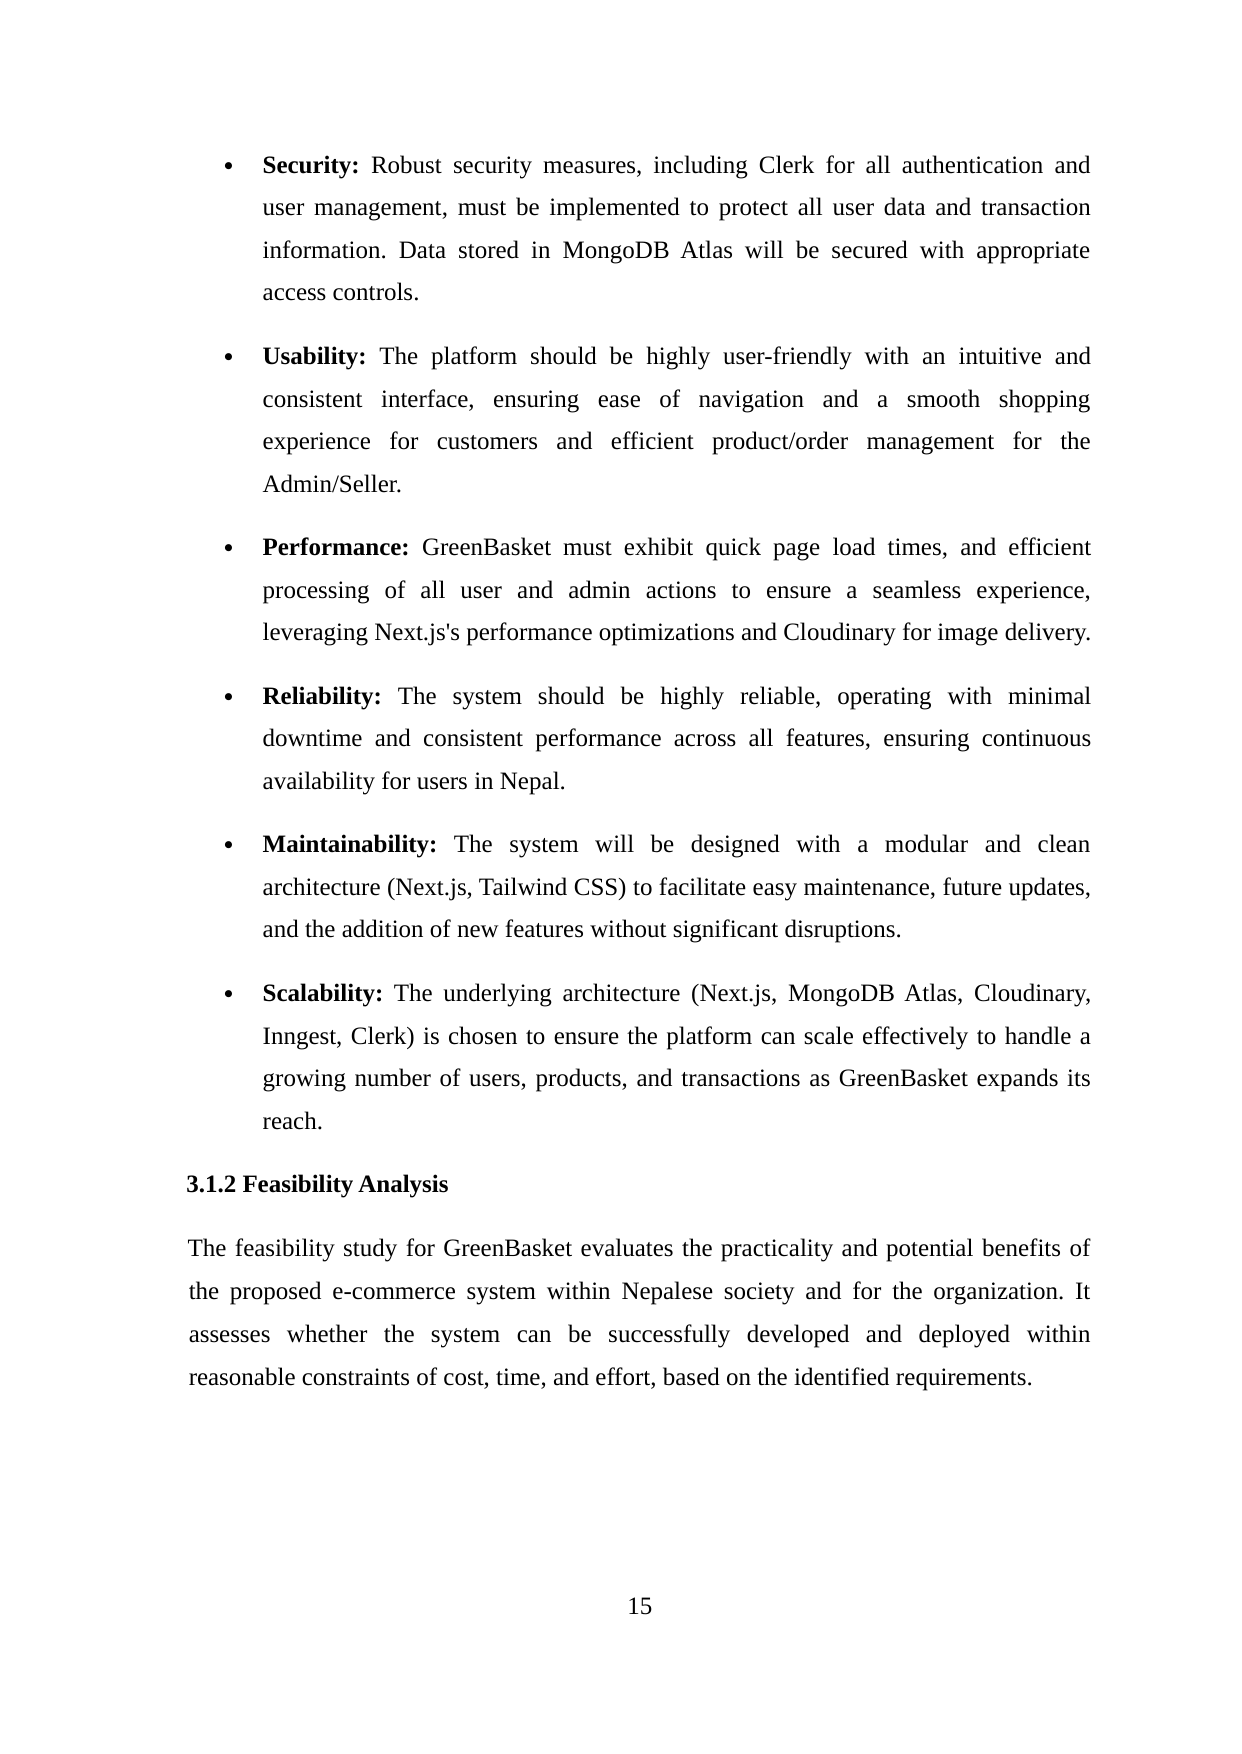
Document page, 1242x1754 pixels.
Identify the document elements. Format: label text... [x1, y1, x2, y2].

list Performance: GreenBasket must exhibit quick page load times, and efficient processing of all user and admin actions to ensure a seamless experience, leveraging Next.js's performance optimizations and Cloudinary for image delivery. [225, 532, 1092, 646]
text The feasibility study for GreenBasket evaluates the practicality and potential benefits of the proposed e-commerce system within Nepalese society and for the organization. It assesses whether the system can be successfully developed and deployed within reasonable constraints of cost, time, and effort, based on the identified requirements. [187, 1243, 1092, 1391]
list Usability: The platform should be highly user-friendly with an intuitive and consistent interface, ensuring ease of navigation and a smooth shopping experience for customers and efficient product/order management for the Admin/Seller. [225, 341, 1092, 497]
list Reliability: The system should be highly reliable, operating with minimal downtime and consistent performance across all features, ensuring continuous availability for users in Nepal. [225, 681, 1092, 795]
list Security: Robust security measures, including Clerk for all authentication and user management, must be implemented to protect all user data and transaction information. Data stored in MongoDB Atlas will be secured with appropriate access controls. [225, 150, 1092, 306]
subtitle 3.1.2 Feasibility Analysis [186, 1169, 1092, 1198]
list Scalability: The underlying architecture (Next.js, MongoDB Atlas, Cloudinary, Inngest, Clerk) is chosen to ensure the platform can scale effectively to handle a growing number of users, products, and transactions as GreenBasket expands its reach. [225, 978, 1092, 1134]
list Maintainability: The system will be designed with a modular and clean architecture (Next.js, Tailwind CSS) to facilitate easy maintenance, future updates, and the addition of new features without significant disruptions. [225, 829, 1092, 943]
